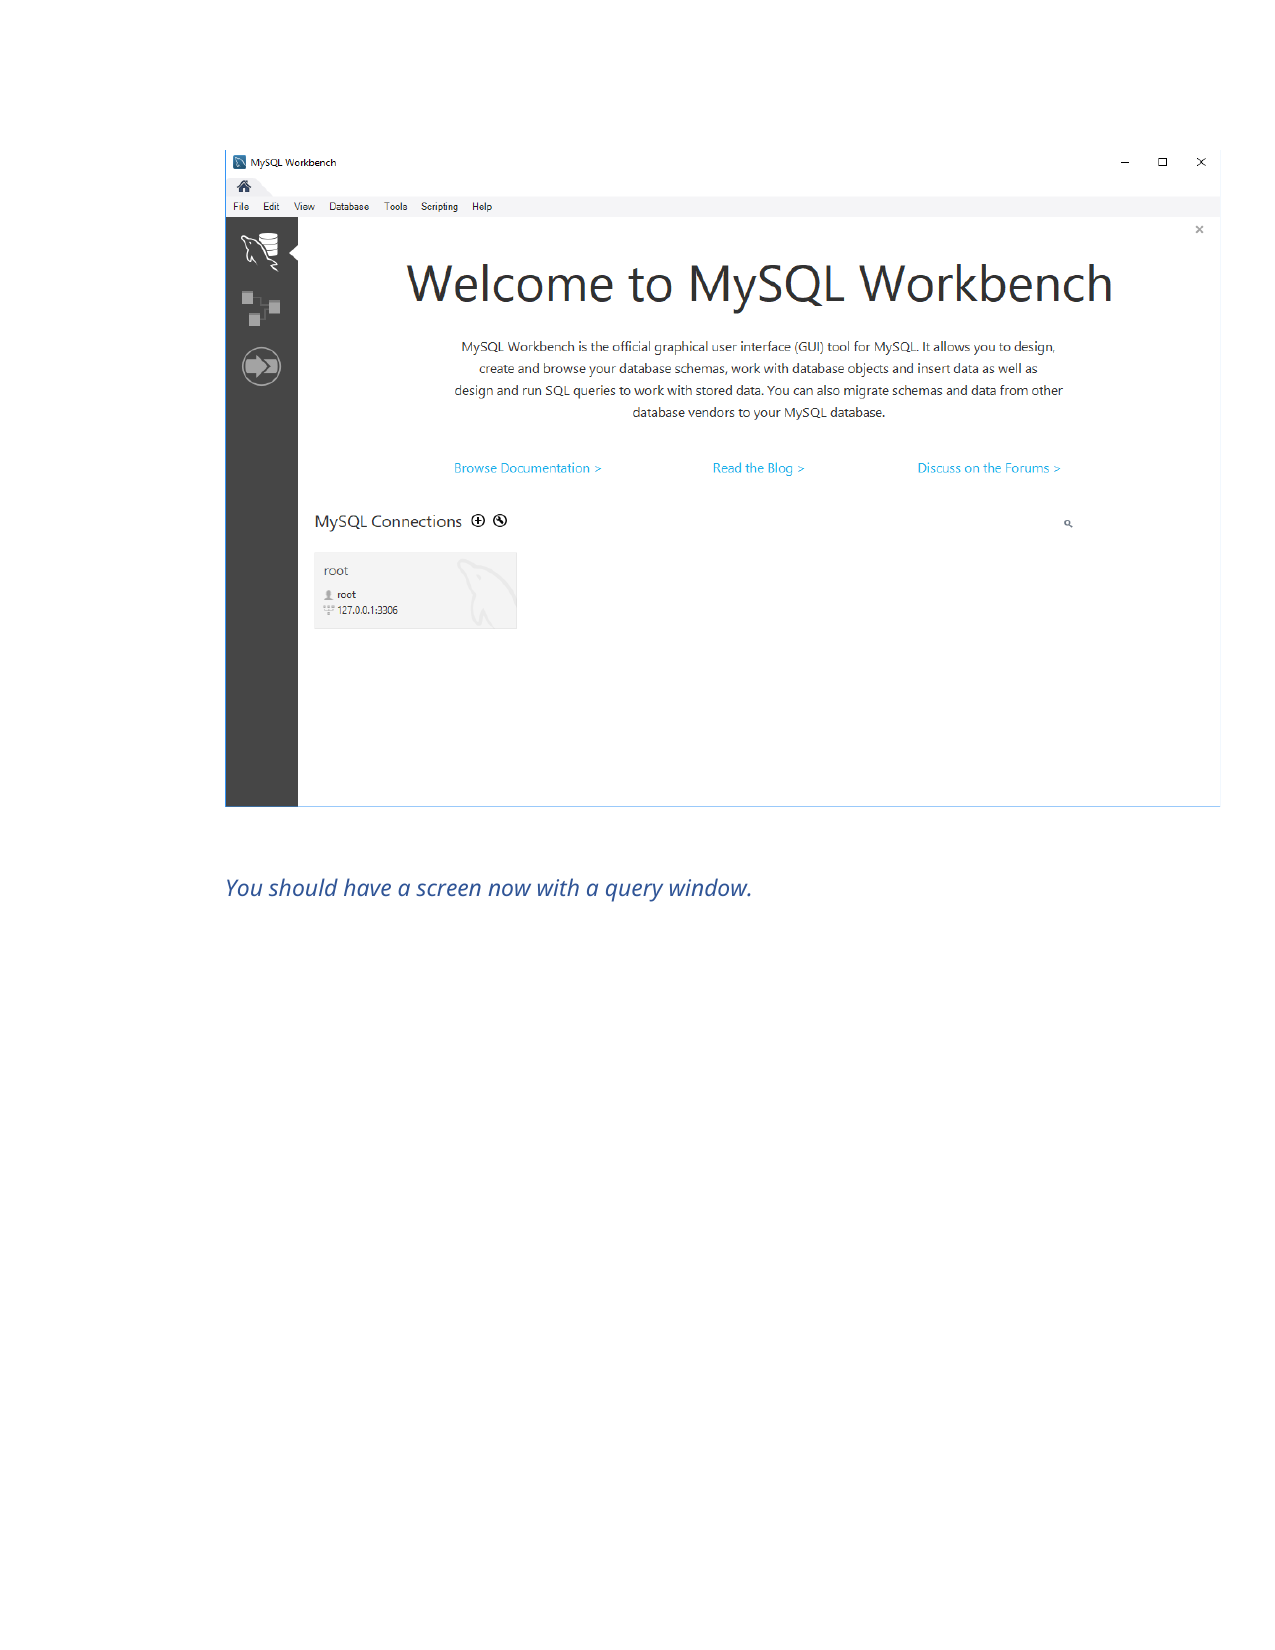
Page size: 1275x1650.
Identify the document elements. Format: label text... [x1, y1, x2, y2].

subtitle You should have a screen now with a query window. [150, 872, 1125, 903]
picture [225, 150, 1221, 807]
